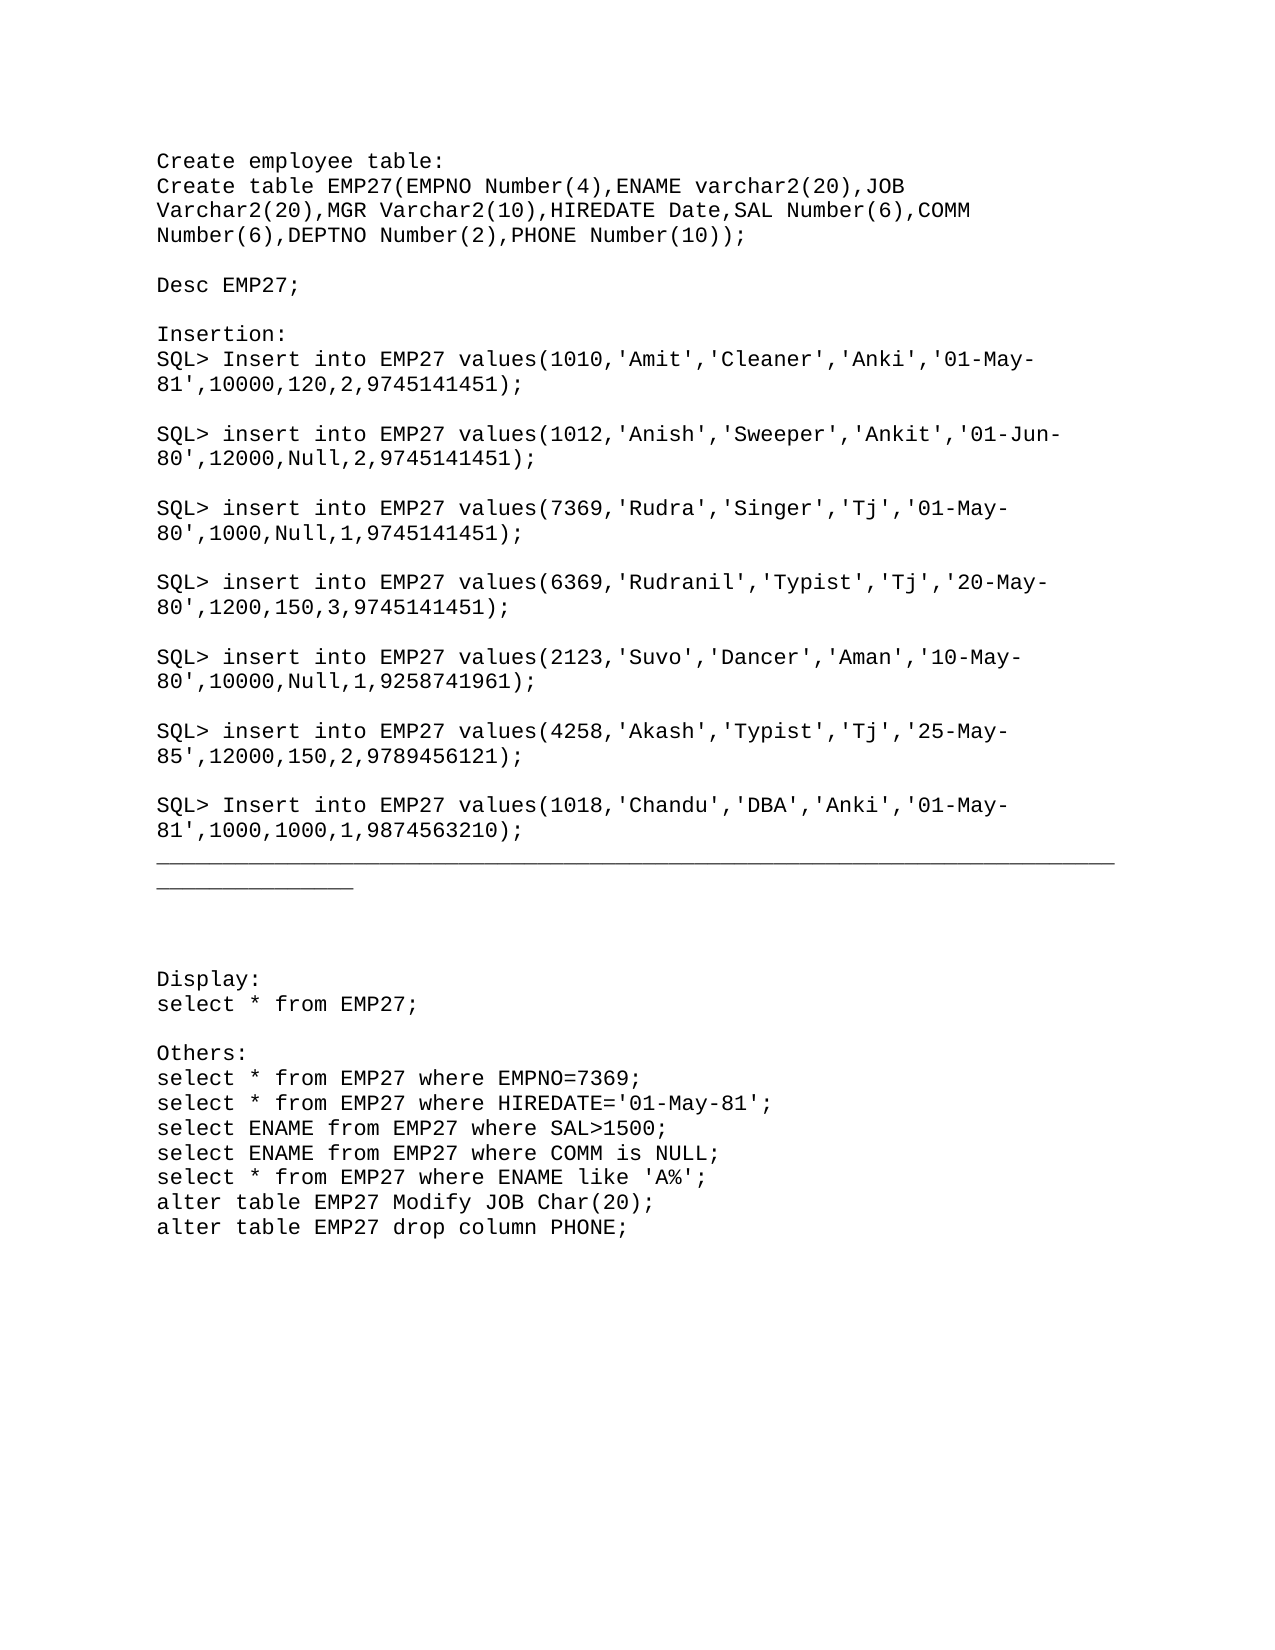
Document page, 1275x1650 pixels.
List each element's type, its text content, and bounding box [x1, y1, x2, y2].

text SQL> insert into EMP27 values(2123,'Suvo','Dancer','Aman','10-May-80',10000,Null,1,9258741961); [156, 646, 1118, 695]
text SQL> insert into EMP27 values(7369,'Rudra','Singer','Tj','01-May-80',1000,Null,1,9745141451); [156, 497, 1118, 547]
text select ENAME from EMP27 where SAL>1500; [156, 1117, 1118, 1142]
text SQL> insert into EMP27 values(1012,'Anish','Sweeper','Ankit','01-Jun-80',12000,Null,2,9745141451); [156, 423, 1118, 472]
text Desc EMP27; [156, 274, 1118, 299]
text select * from EMP27 where EMPNO=7369; [156, 1067, 1118, 1092]
text select * from EMP27 where ENAME like 'A%'; [156, 1166, 1118, 1191]
text alter table EMP27 Modify JOB Char(20); [156, 1191, 1118, 1216]
text SQL> insert into EMP27 values(4258,'Akash','Typist','Tj','25-May-85',12000,150,2,9789456121); [156, 720, 1118, 770]
text Display: [156, 968, 1118, 993]
text Create employee table: [156, 150, 1118, 175]
text select * from EMP27 where HIREDATE='01-May-81'; [156, 1092, 1118, 1117]
text alter table EMP27 drop column PHONE; [156, 1216, 1118, 1241]
text Create table EMP27(EMPNO Number(4),ENAME varchar2(20),JOB Varchar2(20),MGR Varchar2(10),HIREDATE Date,SAL Number(6),COMM Number(6),DEPTNO Number(2),PHONE Number(10)); [156, 175, 1118, 249]
text select * from EMP27; [156, 993, 1118, 1018]
text SQL> insert into EMP27 values(6369,'Rudranil','Typist','Tj','20-May-80',1200,150,3,9745141451); [156, 571, 1118, 621]
text Insertion: [156, 323, 1118, 348]
text select ENAME from EMP27 where COMM is NULL; [156, 1142, 1118, 1166]
text Others: [156, 1042, 1118, 1067]
text SQL> Insert into EMP27 values(1010,'Amit','Cleaner','Anki','01-May-81',10000,120,2,9745141451); [156, 348, 1118, 398]
text SQL> Insert into EMP27 values(1018,'Chandu','DBA','Anki','01-May-81',1000,1000,1,9874563210); [156, 794, 1118, 844]
text ________________________________________________________________________________________ [156, 844, 1118, 894]
